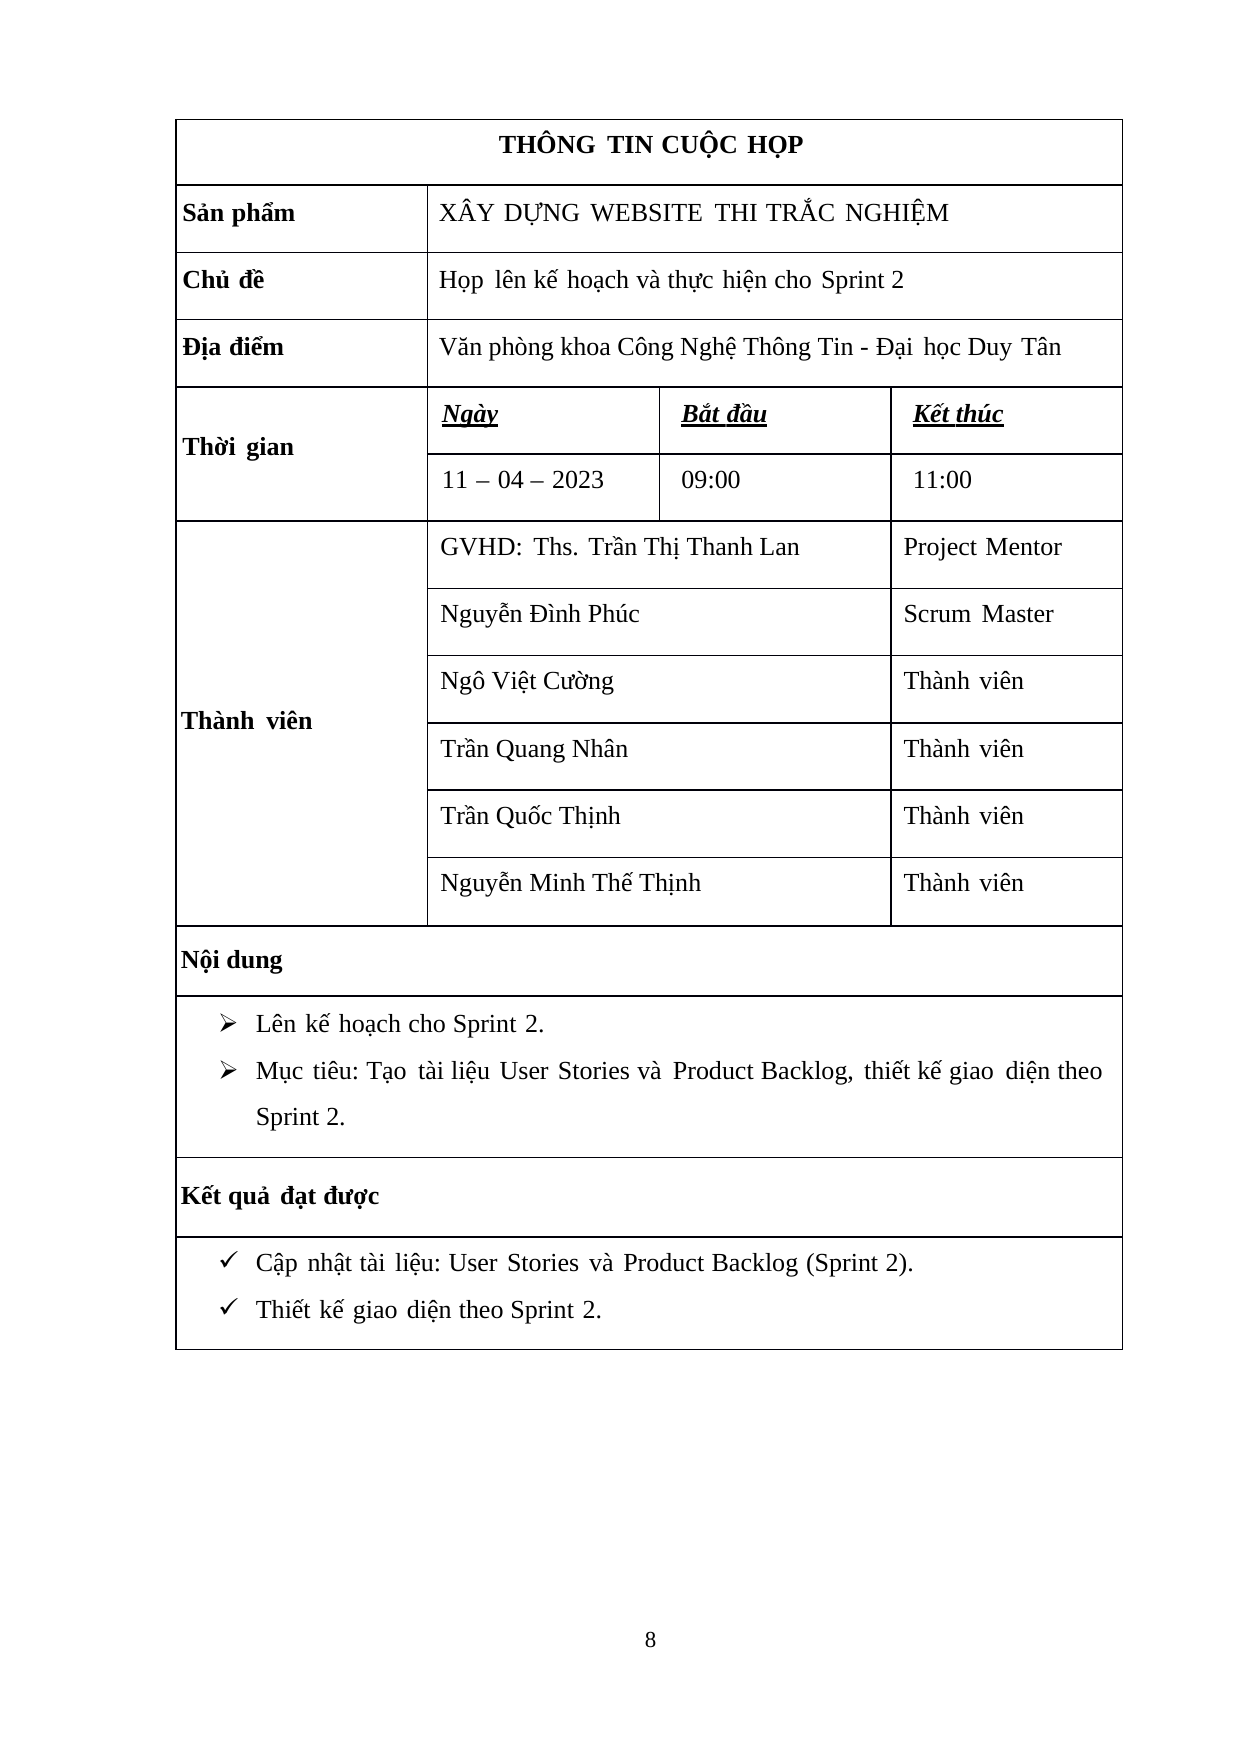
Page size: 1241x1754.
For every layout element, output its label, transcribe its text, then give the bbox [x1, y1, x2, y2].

table_cell Văn phòng khoa Công Nghệ Thông Tin - Đại học Duy Tân [428, 320, 1122, 386]
table_cell 11 – 04 – 2023 [428, 455, 659, 520]
table_cell Kết thúc [892, 388, 1122, 453]
table_cell Lên kế hoạch cho Sprint 2. Mục tiêu: Tạo tài liệu User Stories và Product Backlog, thiết kế giao diện theo Sprint 2. [177, 997, 1122, 1156]
table_cell Thành viên [892, 724, 1122, 789]
table_cell Ngô Việt Cường [428, 656, 890, 722]
table_cell XÂY DỰNG WEBSITE THI TRẮC NGHIỆM [428, 186, 1122, 252]
table_cell Bắt đầu [660, 388, 890, 453]
table_cell 11:00 [892, 455, 1122, 520]
table_cell Nguyễn Đình Phúc [428, 589, 890, 655]
table_cell Trần Quốc Thịnh [428, 791, 890, 856]
table_cell Thời gian [177, 388, 427, 520]
table_cell GVHD: Ths. Trần Thị Thanh Lan [428, 522, 890, 587]
table_cell Thành viên [892, 656, 1122, 722]
table_cell Thành viên [892, 791, 1122, 856]
table_cell Ngày [428, 388, 659, 453]
table_cell Thành viên [177, 522, 427, 925]
table_cell Thành viên [892, 858, 1122, 925]
table_cell Scrum Master [892, 589, 1122, 655]
table_cell Project Mentor [892, 522, 1122, 587]
table_cell Nguyễn Minh Thế Thịnh [428, 858, 890, 925]
table_cell Địa điểm [177, 320, 427, 386]
table_cell Kết quả đạt được [177, 1158, 1122, 1236]
table_cell Trần Quang Nhân [428, 724, 890, 789]
table_header THÔNG TIN CUỘC HỌP [177, 120, 1122, 184]
table_cell Chủ đề [177, 253, 427, 319]
table_cell Cập nhật tài liệu: User Stories và Product Backlog (Sprint 2). Thiết kế giao diện theo Sprint 2. [177, 1238, 1122, 1349]
table_cell Nội dung [177, 927, 1122, 995]
table_cell 09:00 [660, 455, 890, 520]
table_cell Sản phẩm [177, 186, 427, 252]
table_cell Họp lên kế hoạch và thực hiện cho Sprint 2 [428, 253, 1122, 319]
